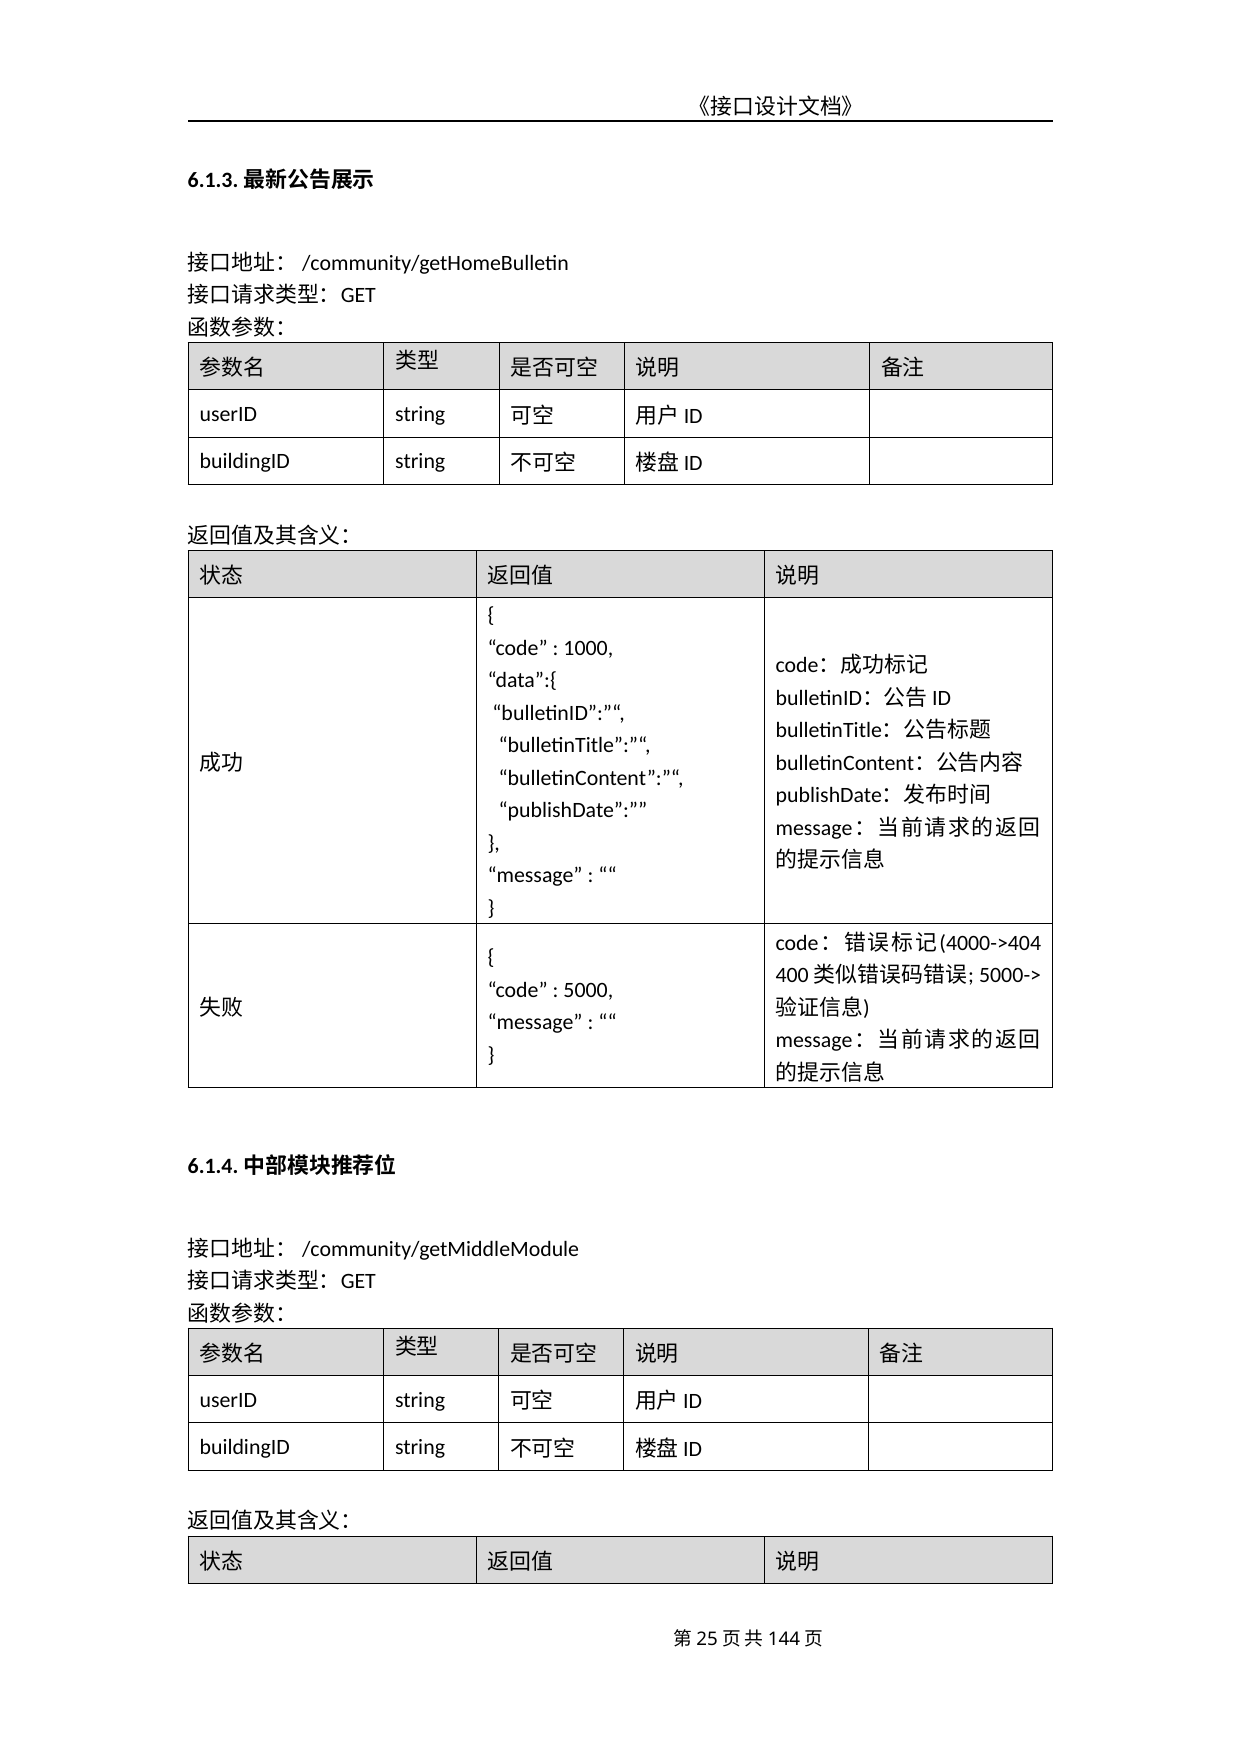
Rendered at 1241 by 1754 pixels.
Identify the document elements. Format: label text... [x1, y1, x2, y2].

table_header 是否可空 [499, 1329, 623, 1375]
table_cell string [384, 1376, 498, 1422]
text 接口请求类型：GET [187, 277, 1053, 309]
table_cell code：错误标记(4000->404 400类似错误码错误; 5000->验证信息) message：当前请求的返回的提示信息 [765, 924, 1052, 1087]
table_header 说明 [765, 1537, 1052, 1583]
table_cell string [384, 1423, 498, 1469]
table_header 参数名 [189, 343, 383, 389]
table_header 状态 [189, 1537, 476, 1583]
table_header 类型 [384, 343, 499, 389]
text 返回值及其含义： [187, 1503, 1053, 1536]
table_header 参数名 [189, 1329, 383, 1375]
table_cell [870, 438, 1052, 484]
table_cell 失败 [189, 924, 476, 1087]
text 函数参数： [187, 309, 1053, 342]
table_cell [869, 1423, 1052, 1469]
table_header 说明 [765, 551, 1052, 597]
table_cell buildingID [189, 1423, 383, 1469]
table_cell string [384, 438, 499, 484]
table_cell { “code” : 5000, “message” : ““ } [477, 924, 764, 1087]
table_cell buildingID [189, 438, 383, 484]
table_cell userID [189, 390, 383, 437]
table_header 是否可空 [500, 343, 624, 389]
table_cell 楼盘ID [624, 1423, 868, 1469]
subtitle 6.1.3. 最新公告展示 [187, 162, 1053, 194]
subtitle 6.1.4. 中部模块推荐位 [187, 1147, 1053, 1180]
table_header 备注 [869, 1329, 1052, 1375]
table_header 说明 [625, 343, 869, 389]
text 接口地址： /community/getHomeBulletin [187, 244, 1053, 277]
table_cell userID [189, 1376, 383, 1422]
table_header 说明 [624, 1329, 868, 1375]
table_cell [870, 390, 1052, 437]
table_cell 不可空 [499, 1423, 623, 1469]
table_header 返回值 [477, 1537, 764, 1583]
table_header 返回值 [477, 551, 764, 597]
table_cell { “code” : 1000, “data”:{ “bulletinID”:”“, “bulletinTitle”:”“, “bulletinContent”:”“, “publishDate”:”” }, “message” : ““ } [477, 598, 764, 923]
text 接口地址： /community/getMiddleModule [187, 1230, 1053, 1263]
table_cell code：成功标记 bulletinID：公告ID bulletinTitle：公告标题 bulletinContent：公告内容 publishDate：发布时间 message：当前请求的返回的提示信息 [765, 598, 1052, 923]
text 函数参数： [187, 1295, 1053, 1328]
table_cell 成功 [189, 598, 476, 923]
table_header 类型 [384, 1329, 498, 1375]
table_cell 可空 [500, 390, 624, 437]
text 接口请求类型：GET [187, 1263, 1053, 1295]
table_cell string [384, 390, 499, 437]
table_header 备注 [870, 343, 1052, 389]
table_header 状态 [189, 551, 476, 597]
table_cell 可空 [499, 1376, 623, 1422]
table_cell 用户ID [625, 390, 869, 437]
table_cell 不可空 [500, 438, 624, 484]
table_cell [869, 1376, 1052, 1422]
table_cell 楼盘ID [625, 438, 869, 484]
table_cell 用户ID [624, 1376, 868, 1422]
text 返回值及其含义： [187, 517, 1053, 550]
